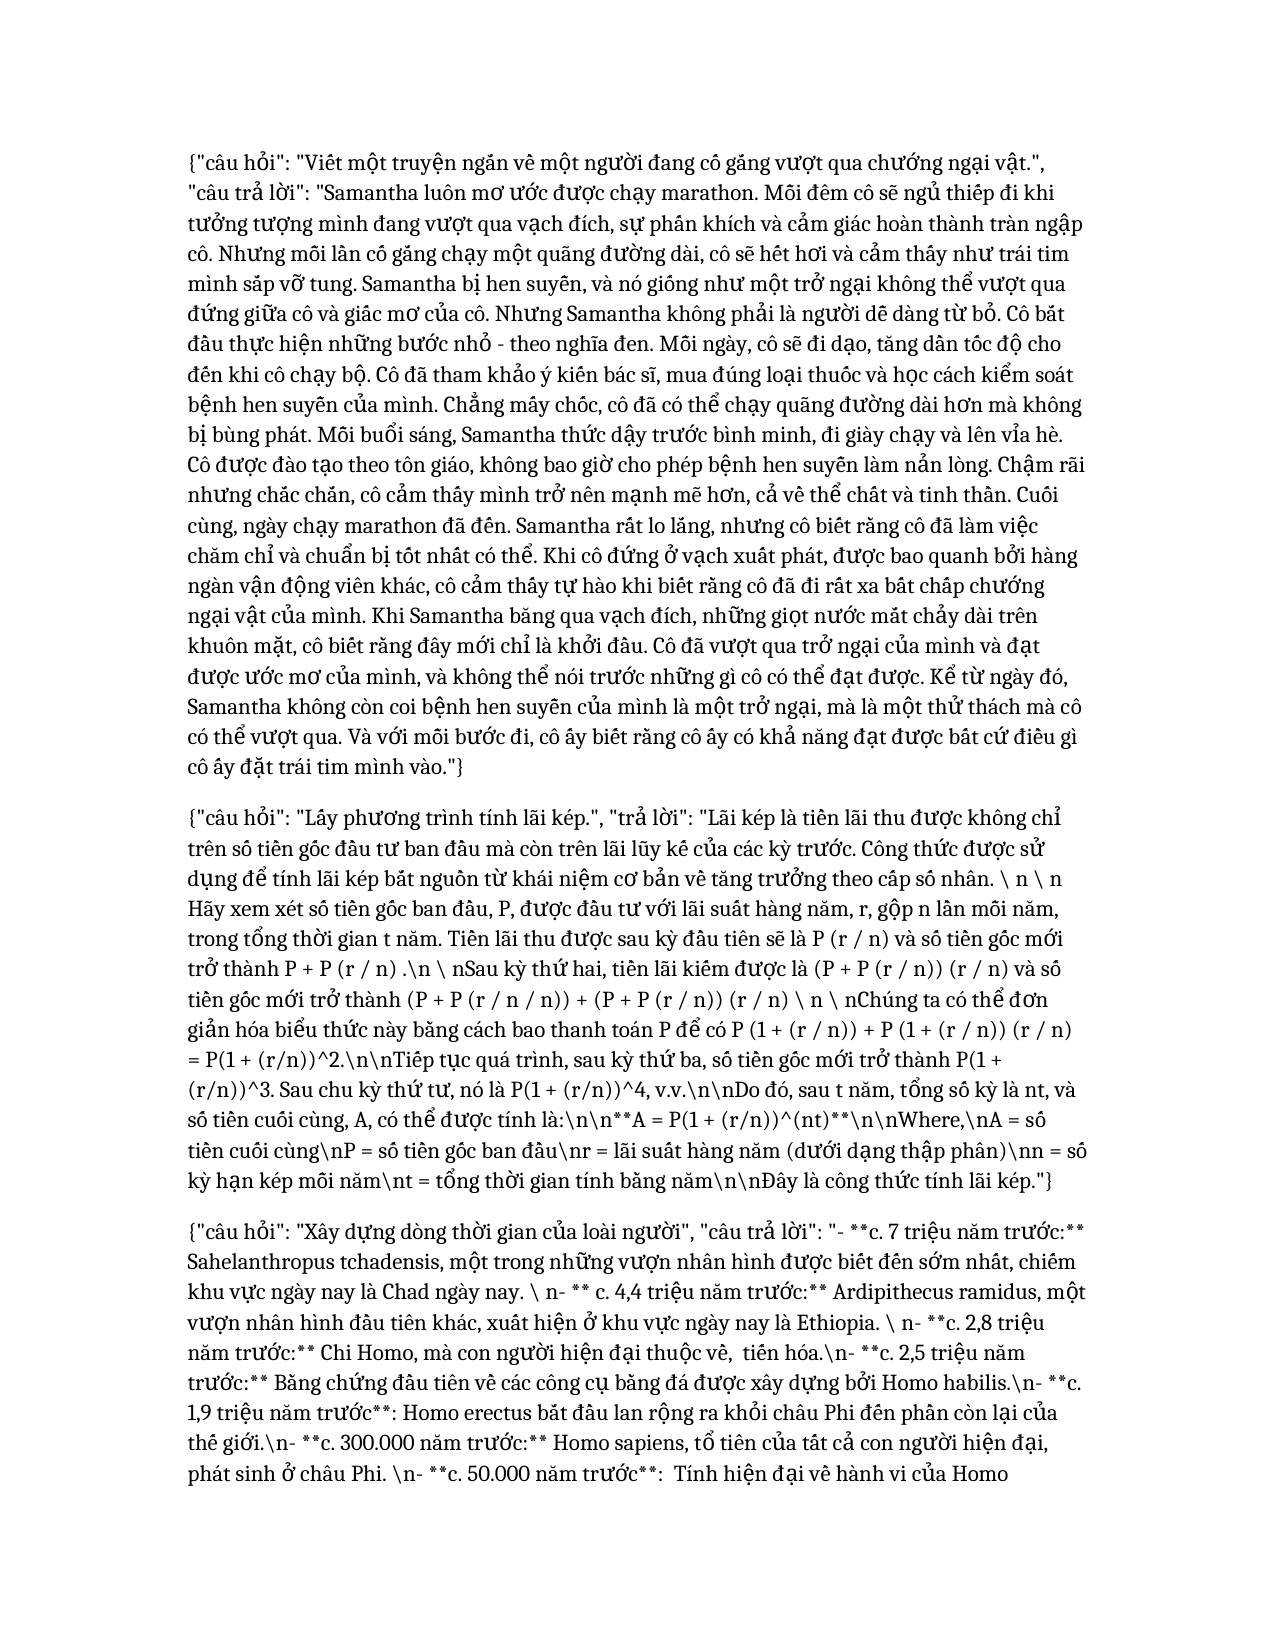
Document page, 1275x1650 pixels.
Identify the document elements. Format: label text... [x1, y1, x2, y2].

text {"câu hỏi": "Lấy phương trình tính lãi kép.", "trả lời": "Lãi kép là tiền lãi thu được không chỉ trên số tiền gốc đầu tư ban đầu mà còn trên lãi lũy kế của các kỳ trước. Công thức được sử dụng để tính lãi kép bắt nguồn từ khái niệm cơ bản về tăng trưởng theo cấp số nhân. \ n \ n Hãy xem xét số tiền gốc ban đầu, P, được đầu tư với lãi suất hàng năm, r, gộp n lần mỗi năm, trong tổng thời gian t năm. Tiền lãi thu được sau kỳ đầu tiên sẽ là P (r / n) và số tiền gốc mới trở thành P + P (r / n) .\n \ nSau kỳ thứ hai, tiền lãi kiếm được là (P + P (r / n)) (r / n) và số tiền gốc mới trở thành (P + P (r / n / n)) + (P + P (r / n)) (r / n) \ n \ nChúng ta có thể đơn giản hóa biểu thức này bằng cách bao thanh toán P để có P (1 + (r / n)) + P (1 + (r / n)) (r / n) = P(1 + (r/n))^2.\n\nTiếp tục quá trình, sau kỳ thứ ba, số tiền gốc mới trở thành P(1 + (r/n))^3. Sau chu kỳ thứ tư, nó là P(1 + (r/n))^4, v.v.\n\nDo đó, sau t năm, tổng số kỳ là nt, và số tiền cuối cùng, A, có thể được tính là:\n\n**A = P(1 + (r/n))^(nt)**\n\nWhere,\nA = số tiền cuối cùng\nP = số tiền gốc ban đầu\nr = lãi suất hàng năm (dưới dạng thập phân)\nn = số kỳ hạn kép mỗi năm\nt = tổng thời gian tính bằng năm\n\nĐây là công thức tính lãi kép."} [187, 805, 1087, 1194]
text {"câu hỏi": "Viết một truyện ngắn về một người đang cố gắng vượt qua chướng ngại vật.", "câu trả lời": "Samantha luôn mơ ước được chạy marathon. Mỗi đêm cô sẽ ngủ thiếp đi khi tưởng tượng mình đang vượt qua vạch đích, sự phấn khích và cảm giác hoàn thành tràn ngập cô. Nhưng mỗi lần cố gắng chạy một quãng đường dài, cô sẽ hết hơi và cảm thấy như trái tim mình sắp vỡ tung. Samantha bị hen suyễn, và nó giống như một trở ngại không thể vượt qua đứng giữa cô và giấc mơ của cô. Nhưng Samantha không phải là người dễ dàng từ bỏ. Cô bắt đầu thực hiện những bước nhỏ - theo nghĩa đen. Mỗi ngày, cô sẽ đi dạo, tăng dần tốc độ cho đến khi cô chạy bộ. Cô đã tham khảo ý kiến bác sĩ, mua đúng loại thuốc và học cách kiểm soát bệnh hen suyễn của mình. Chẳng mấy chốc, cô đã có thể chạy quãng đường dài hơn mà không bị bùng phát. Mỗi buổi sáng, Samantha thức dậy trước bình minh, đi giày chạy và lên vỉa hè. Cô được đào tạo theo tôn giáo, không bao giờ cho phép bệnh hen suyễn làm nản lòng. Chậm rãi nhưng chắc chắn, cô cảm thấy mình trở nên mạnh mẽ hơn, cả về thể chất và tinh thần. Cuối cùng, ngày chạy marathon đã đến. Samantha rất lo lắng, nhưng cô biết rằng cô đã làm việc chăm chỉ và chuẩn bị tốt nhất có thể. Khi cô đứng ở vạch xuất phát, được bao quanh bởi hàng ngàn vận động viên khác, cô cảm thấy tự hào khi biết rằng cô đã đi rất xa bất chấp chướng ngại vật của mình. Khi Samantha băng qua vạch đích, những giọt nước mắt chảy dài trên khuôn mặt, cô biết rằng đây mới chỉ là khởi đầu. Cô đã vượt qua trở ngại của mình và đạt được ước mơ của mình, và không thể nói trước những gì cô có thể đạt được. Kể từ ngày đó, Samantha không còn coi bệnh hen suyễn của mình là một trở ngại, mà là một thử thách mà cô có thể vượt qua. Và với mỗi bước đi, cô ấy biết rằng cô ấy có khả năng đạt được bất cứ điều gì cô ấy đặt trái tim mình vào."} [187, 150, 1087, 781]
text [187, 1219, 1087, 1487]
